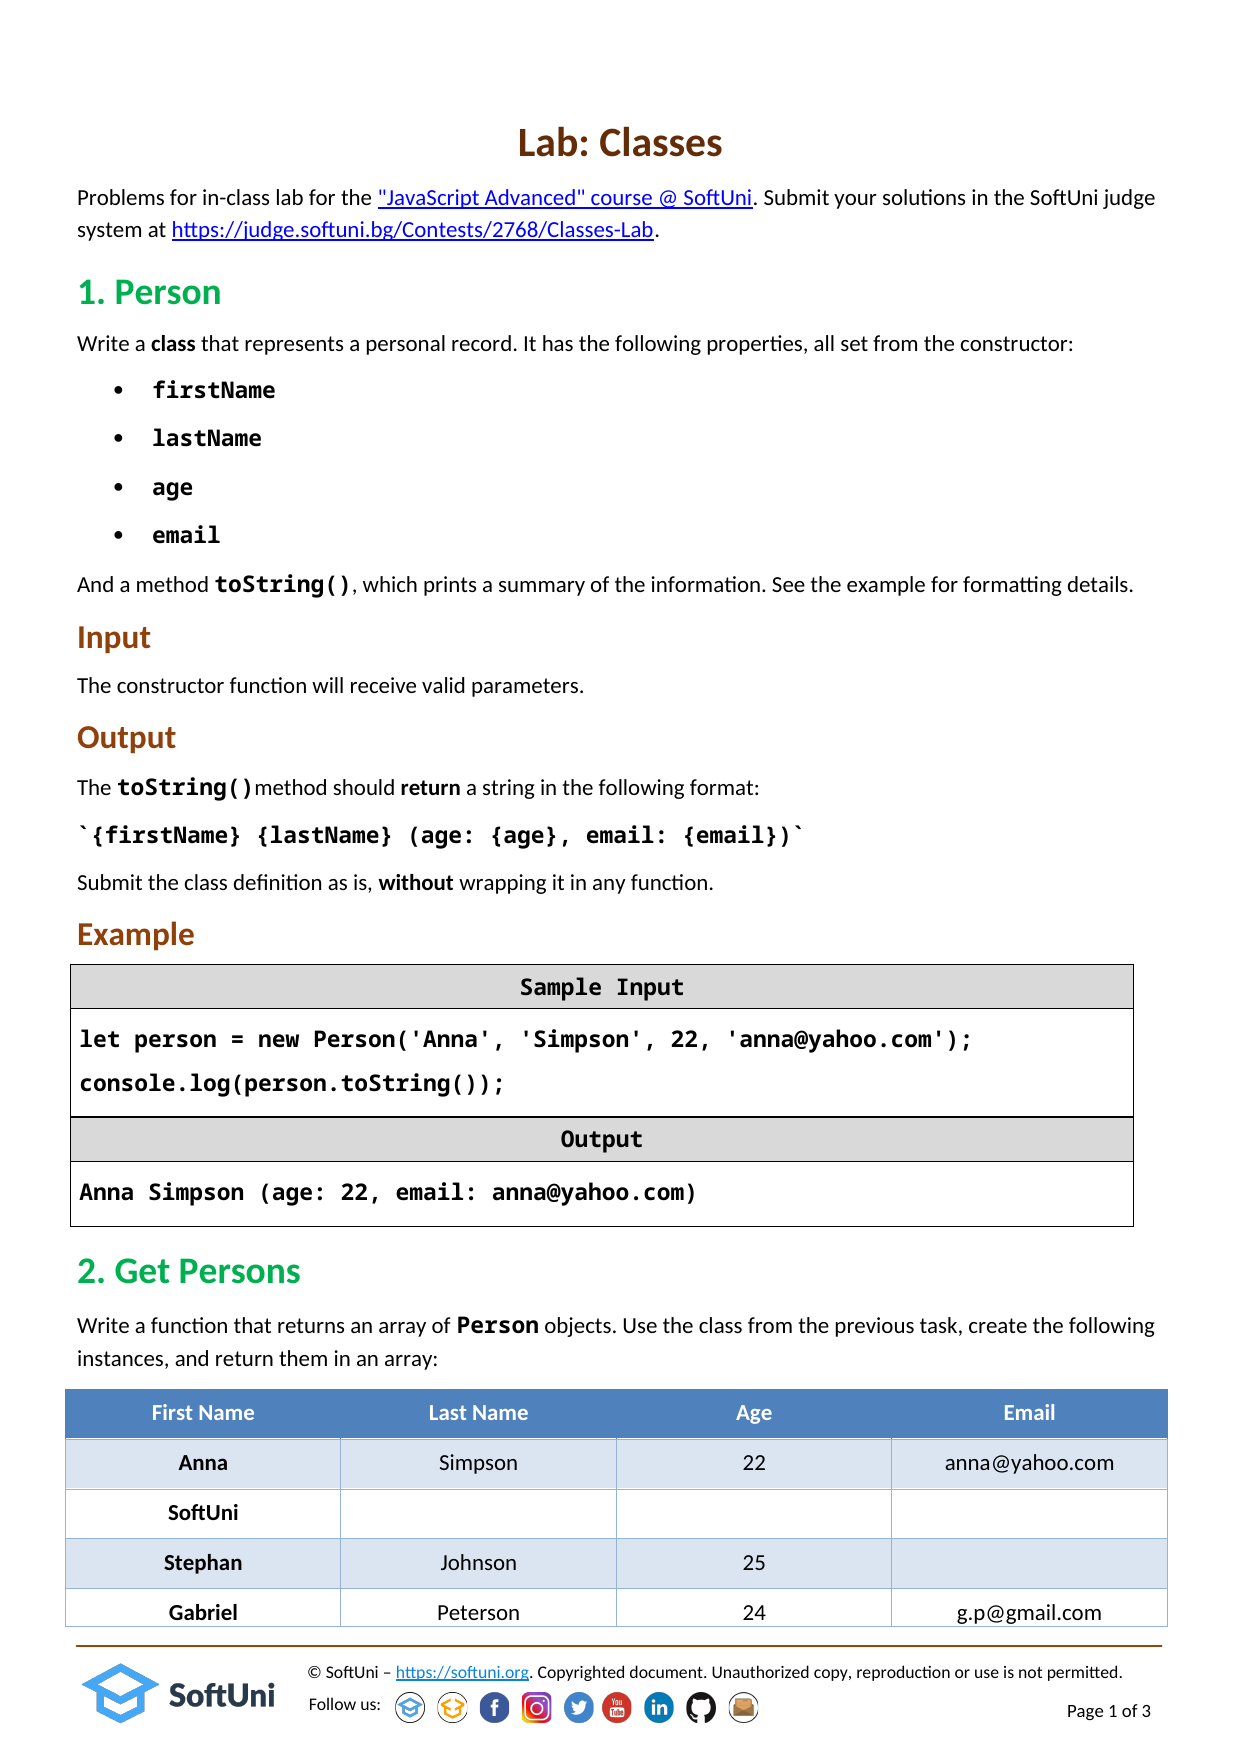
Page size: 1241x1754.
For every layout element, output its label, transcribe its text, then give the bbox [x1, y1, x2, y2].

subtitle Example [77, 913, 1163, 953]
table_cell SoftUni [66, 1490, 340, 1538]
table_cell Johnson [341, 1539, 616, 1588]
picture [564, 1692, 594, 1723]
picture [644, 1692, 653, 1701]
table_cell let person = new Person('Anna', 'Simpson', 22, 'anna@yahoo.com'); console.log(person.toString()); [71, 1009, 1133, 1116]
table_cell 22 [617, 1440, 891, 1488]
table_header First Name [66, 1390, 340, 1438]
picture [75, 1658, 281, 1729]
picture [665, 1692, 674, 1701]
subtitle Lab: Classes [77, 116, 1163, 167]
table_cell Stephan [66, 1539, 340, 1588]
picture [728, 1692, 759, 1723]
table_cell Output [71, 1118, 1133, 1161]
list age [114, 471, 1163, 502]
table_header Email [892, 1390, 1167, 1438]
table_cell 24 [617, 1589, 891, 1626]
table_cell [892, 1490, 1167, 1538]
text The constructor function will receive valid parameters. [77, 671, 1163, 699]
list lastName [114, 422, 1163, 454]
picture [437, 1692, 468, 1723]
subtitle Input [77, 616, 1163, 657]
subtitle Output [77, 716, 1163, 757]
subtitle Get Persons [77, 1247, 1163, 1293]
picture [644, 1714, 653, 1723]
list firstName [114, 374, 1163, 405]
text Write a function that returns an array of Person objects. Use the class from the previous task, create the following instances, and return them in an array: [77, 1308, 1163, 1372]
table_header Age [617, 1390, 891, 1438]
subtitle Person [77, 268, 1163, 314]
text And a method toString(), which prints a summary of the information. See the example for formatting details. [77, 568, 1163, 599]
picture [665, 1714, 674, 1723]
text Write a class that represents a personal record. It has the following properties, all set from the constructor: [77, 329, 1163, 357]
table_cell Simpson [341, 1440, 616, 1488]
picture [522, 1692, 552, 1723]
table_cell Peterson [341, 1589, 616, 1626]
table_cell anna@yahoo.com [892, 1440, 1167, 1488]
table_header Sample Input [71, 965, 1133, 1008]
table_cell [892, 1539, 1167, 1588]
picture [602, 1692, 632, 1723]
list email [114, 519, 1163, 551]
table_cell Gabriel [66, 1589, 340, 1626]
table_header Last Name [341, 1390, 616, 1438]
text The toString()method should return a string in the following format: [77, 771, 1163, 802]
picture [395, 1692, 425, 1723]
picture [479, 1692, 510, 1723]
table_cell [341, 1490, 616, 1538]
table_cell g.p@gmail.com [892, 1589, 1167, 1626]
text Problems for in-class lab for the "JavaScript Advanced" course @ SoftUni. Submit your solutions in the SoftUni judge system at https://judge.softuni.bg/Contests/2768/Classes-Lab. [77, 183, 1163, 243]
table_cell [617, 1490, 891, 1538]
text `{firstName} {lastName} (age: {age}, email: {email})` [77, 819, 1163, 851]
table_cell Anna [66, 1440, 340, 1488]
picture [686, 1692, 716, 1723]
table_cell 25 [617, 1539, 891, 1588]
picture [658, 1705, 667, 1714]
table_cell Anna Simpson (age: 22, email: anna@yahoo.com) [71, 1162, 1133, 1226]
text Submit the class definition as is, without wrapping it in any function. [77, 868, 1163, 896]
